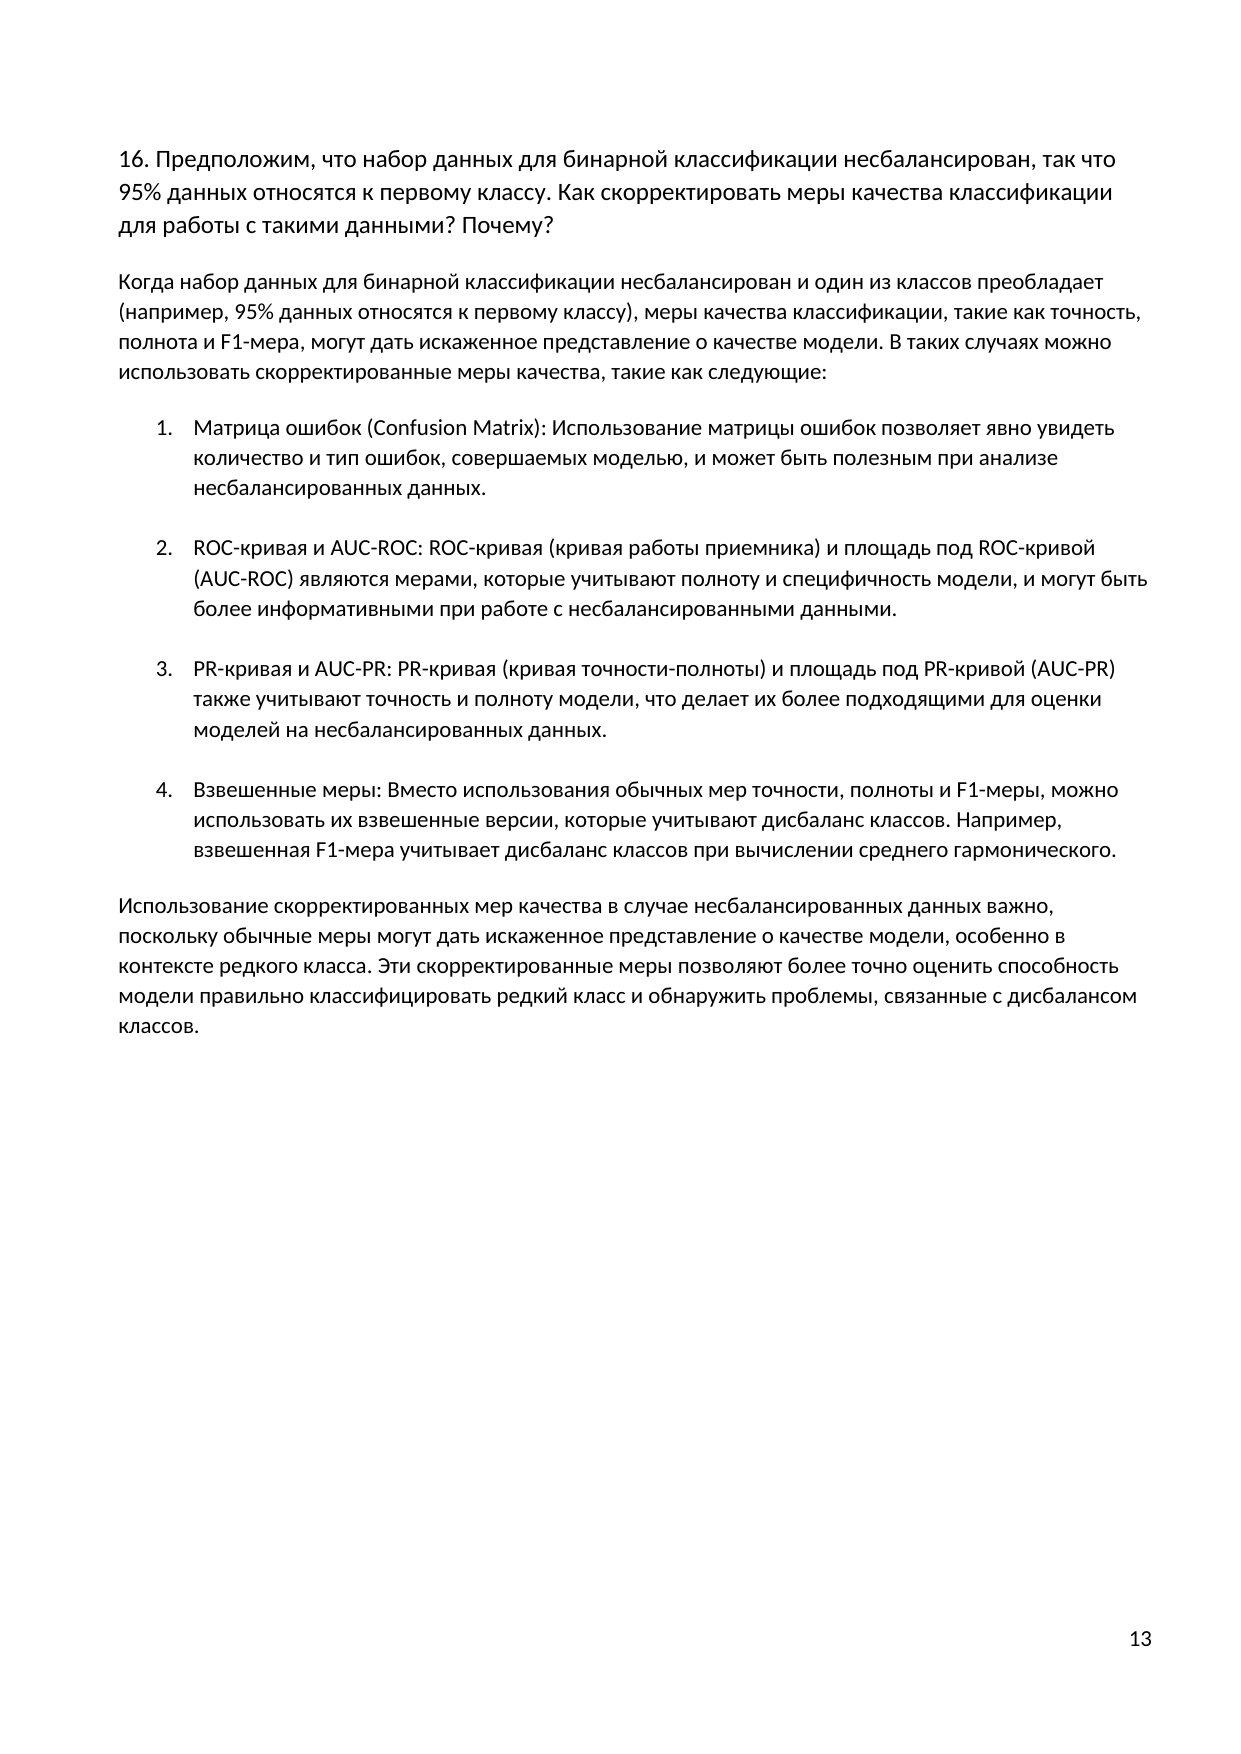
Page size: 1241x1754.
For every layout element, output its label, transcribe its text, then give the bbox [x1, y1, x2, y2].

text 16. Предположим, что набор данных для бинарной классификации несбалансирован, так что 95% данных относятся к первому классу. Как скорректировать меры качества классификации для работы с такими данными? Почему? [118, 143, 1152, 239]
text Использование скорректированных мер качества в случае несбалансированных данных важно, поскольку обычные меры могут дать искаженное представление о качестве модели, особенно в контексте редкого класса. Эти скорректированные меры позволяют более точно оценить способность модели правильно классифицировать редкий класс и обнаружить проблемы, связанные с дисбалансом классов. [118, 891, 1152, 1040]
list ROC-кривая и AUC-ROC: ROC-кривая (кривая работы приемника) и площадь под ROC-кривой (AUC-ROC) являются мерами, которые учитывают полноту и специфичность модели, и могут быть более информативными при работе с несбалансированными данными. [156, 533, 1152, 622]
list Взвешенные меры: Вместо использования обычных мер точности, полноты и F1-меры, можно использовать их взвешенные версии, которые учитывают дисбаланс классов. Например, взвешенная F1-мера учитывает дисбаланс классов при вычислении среднего гармонического. [156, 775, 1152, 864]
list Матрица ошибок (Confusion Matrix): Использование матрицы ошибок позволяет явно увидеть количество и тип ошибок, совершаемых моделью, и может быть полезным при анализе несбалансированных данных. [156, 413, 1152, 501]
text Когда набор данных для бинарной классификации несбалансирован и один из классов преобладает (например, 95% данных относятся к первому классу), меры качества классификации, такие как точность, полнота и F1-мера, могут дать искаженное представление о качестве модели. В таких случаях можно использовать скорректированные меры качества, такие как следующие: [118, 267, 1152, 386]
list PR-кривая и AUC-PR: PR-кривая (кривая точности-полноты) и площадь под PR-кривой (AUC-PR) также учитывают точность и полноту модели, что делает их более подходящими для оценки моделей на несбалансированных данных. [156, 654, 1152, 743]
